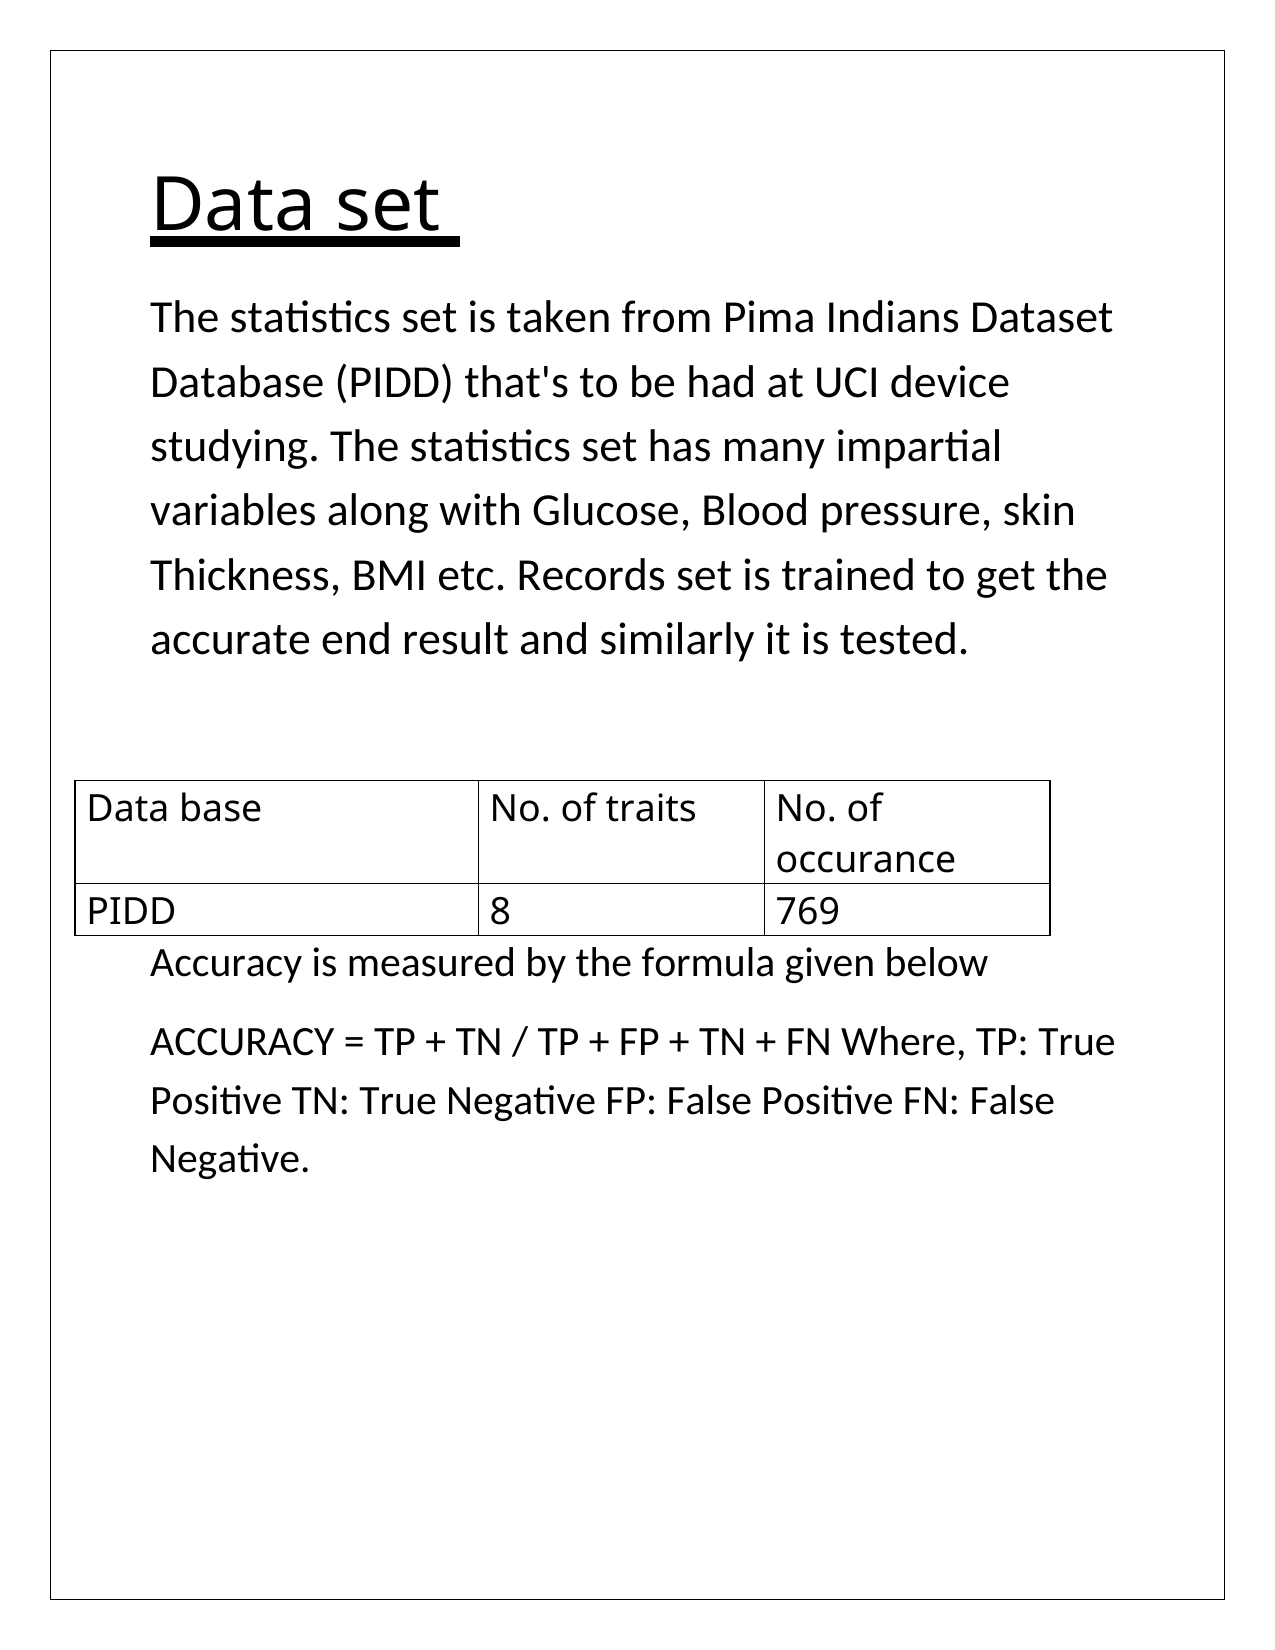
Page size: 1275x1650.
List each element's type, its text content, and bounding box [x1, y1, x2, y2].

table_cell 8 [479, 884, 764, 935]
text Accuracy is measured by the formula given below [150, 936, 1125, 987]
text Data set [150, 150, 1125, 252]
table_header No. of occurance [765, 781, 1049, 883]
text ACCURACY = TP + TN / TP + FP + TN + FN Where, TP: True Positive TN: True Negative FP: False Positive FN: False Negative. [150, 1015, 1125, 1183]
table_header Data base [76, 781, 478, 883]
table_cell PIDD [76, 884, 478, 935]
table_header No. of traits [479, 781, 764, 883]
text The statistics set is taken from Pima Indians Dataset Database (PIDD) that's to be had at UCI device studying. The statistics set has many impartial variables along with Glucose, Blood pressure, skin Thickness, BMI etc. Records set is trained to get the accurate end result and similarly it is tested. [150, 288, 1125, 666]
table_cell 769 [765, 884, 1049, 935]
